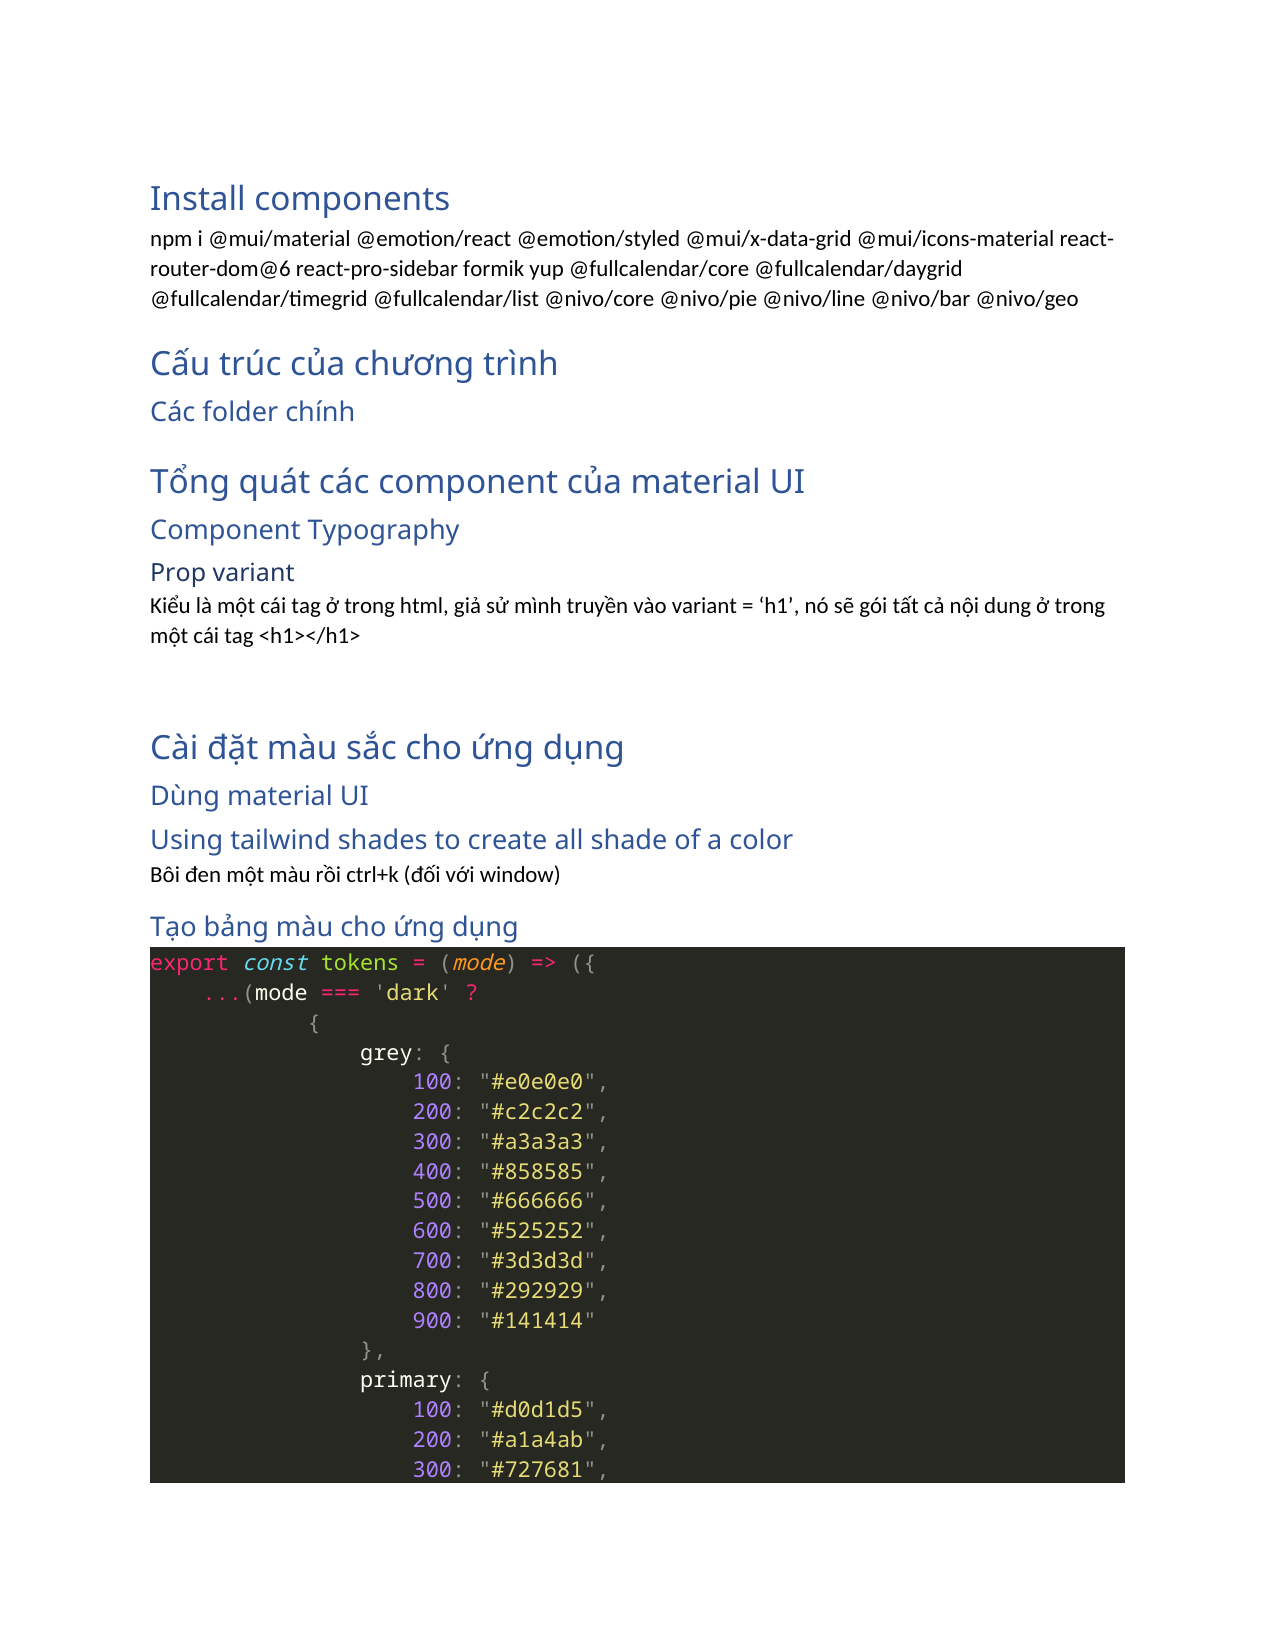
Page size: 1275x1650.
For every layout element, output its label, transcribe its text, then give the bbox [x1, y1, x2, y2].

text 600: "#525252", [150, 1215, 1125, 1245]
text 800: "#292929", [150, 1275, 1125, 1305]
text 300: "#727681", [150, 1454, 1125, 1483]
text 400: "#858585", [150, 1156, 1125, 1186]
subtitle Các folder chính [150, 393, 1125, 429]
text 700: "#3d3d3d", [150, 1245, 1125, 1275]
subtitle Using tailwind shades to create all shade of a color [150, 821, 1125, 858]
text 100: "#e0e0e0", [150, 1066, 1125, 1096]
subtitle Component Typography [150, 511, 1125, 547]
text export const tokens = (mode) => ({ [150, 947, 1125, 977]
subtitle Tạo bảng màu cho ứng dụng [150, 907, 1125, 944]
subtitle Prop variant [150, 554, 1125, 589]
text 500: "#666666", [150, 1186, 1125, 1215]
subtitle Cài đặt màu sắc cho ứng dụng [150, 724, 1125, 769]
text ...(mode === 'dark' ? [150, 977, 1125, 1007]
text Kiểu là một cái tag ở trong html, giả sử mình truyền vào variant = ‘h1’, nó sẽ gói tất cả nội dung ở trong một cái tag <h1></h1> [150, 591, 1125, 649]
text primary: { [150, 1364, 1125, 1394]
text grey: { [150, 1037, 1125, 1066]
subtitle Tổng quát các component của material UI [150, 457, 1125, 503]
text }, [150, 1334, 1125, 1364]
text npm i @mui/material @emotion/react @emotion/styled @mui/x-data-grid @mui/icons-material react-router-dom@6 react-pro-sidebar formik yup @fullcalendar/core @fullcalendar/daygrid @fullcalendar/timegrid @fullcalendar/list @nivo/core @nivo/pie @nivo/line @nivo/bar @nivo/geo [150, 224, 1125, 312]
text Bôi đen một màu rồi ctrl+k (đối với window) [150, 861, 1125, 888]
subtitle Cấu trúc của chương trình [150, 339, 1125, 385]
text 300: "#a3a3a3", [150, 1126, 1125, 1156]
subtitle Dùng material UI [150, 777, 1125, 814]
text 100: "#d0d1d5", [150, 1394, 1125, 1424]
text 200: "#a1a4ab", [150, 1424, 1125, 1454]
text 200: "#c2c2c2", [150, 1096, 1125, 1126]
text 900: "#141414" [150, 1305, 1125, 1334]
subtitle Install components [150, 175, 1125, 220]
text { [150, 1007, 1125, 1037]
